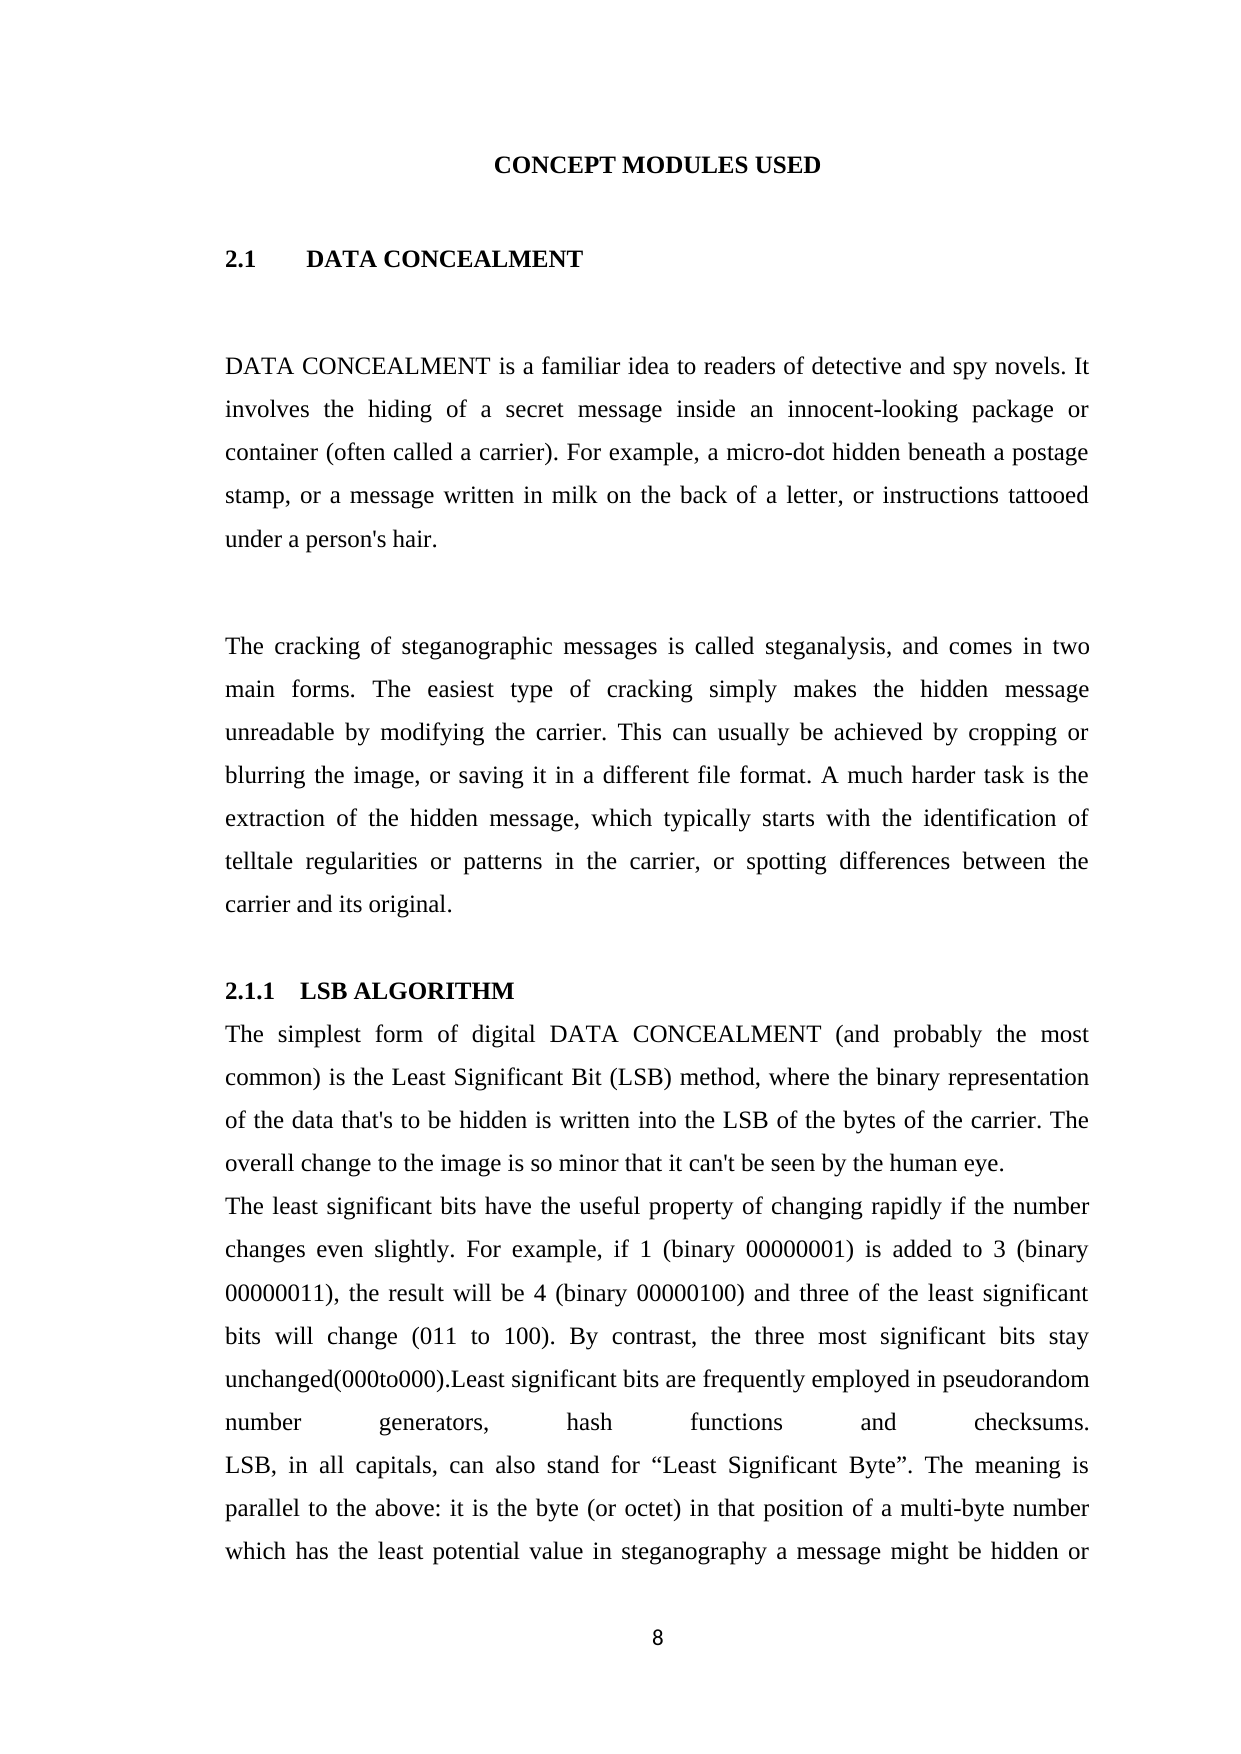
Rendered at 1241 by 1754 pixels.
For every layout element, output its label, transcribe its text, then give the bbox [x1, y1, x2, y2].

text The cracking of steganographic messages is called steganalysis, and comes in two main forms. The easiest type of cracking simply makes the hidden message unreadable by modifying the carrier. This can usually be achieved by cropping or blurring the image, or saving it in a different file format. A much harder task is the extraction of the hidden message, which typically starts with the identification of telltale regularities or patterns in the carrier, or spotting differences between the carrier and its original. [225, 631, 1090, 918]
text DATA CONCEALMENT is a familiar idea to readers of detective and spy novels. It involves the hiding of a secret message inside an innocent-looking package or container (often called a carrier). For example, a micro-dot hidden beneath a postage stamp, or a message written in milk on the back of a letter, or instructions tattooed under a person's hair. [225, 351, 1090, 552]
text The simplest form of digital DATA CONCEALMENT (and probably the most common) is the Least Significant Bit (LSB) method, where the binary representation of the data that's to be hidden is written into the LSB of the bytes of the carrier. The overall change to the image is so minor that it can't be seen by the human eye. [225, 1019, 1090, 1177]
subtitle 2.1 DATA CONCEALMENT [225, 244, 1090, 273]
text 2.1.1 LSB ALGORITHM [225, 976, 1090, 1004]
subtitle CONCEPT MODULES USED [225, 150, 1090, 179]
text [225, 1191, 1090, 1565]
